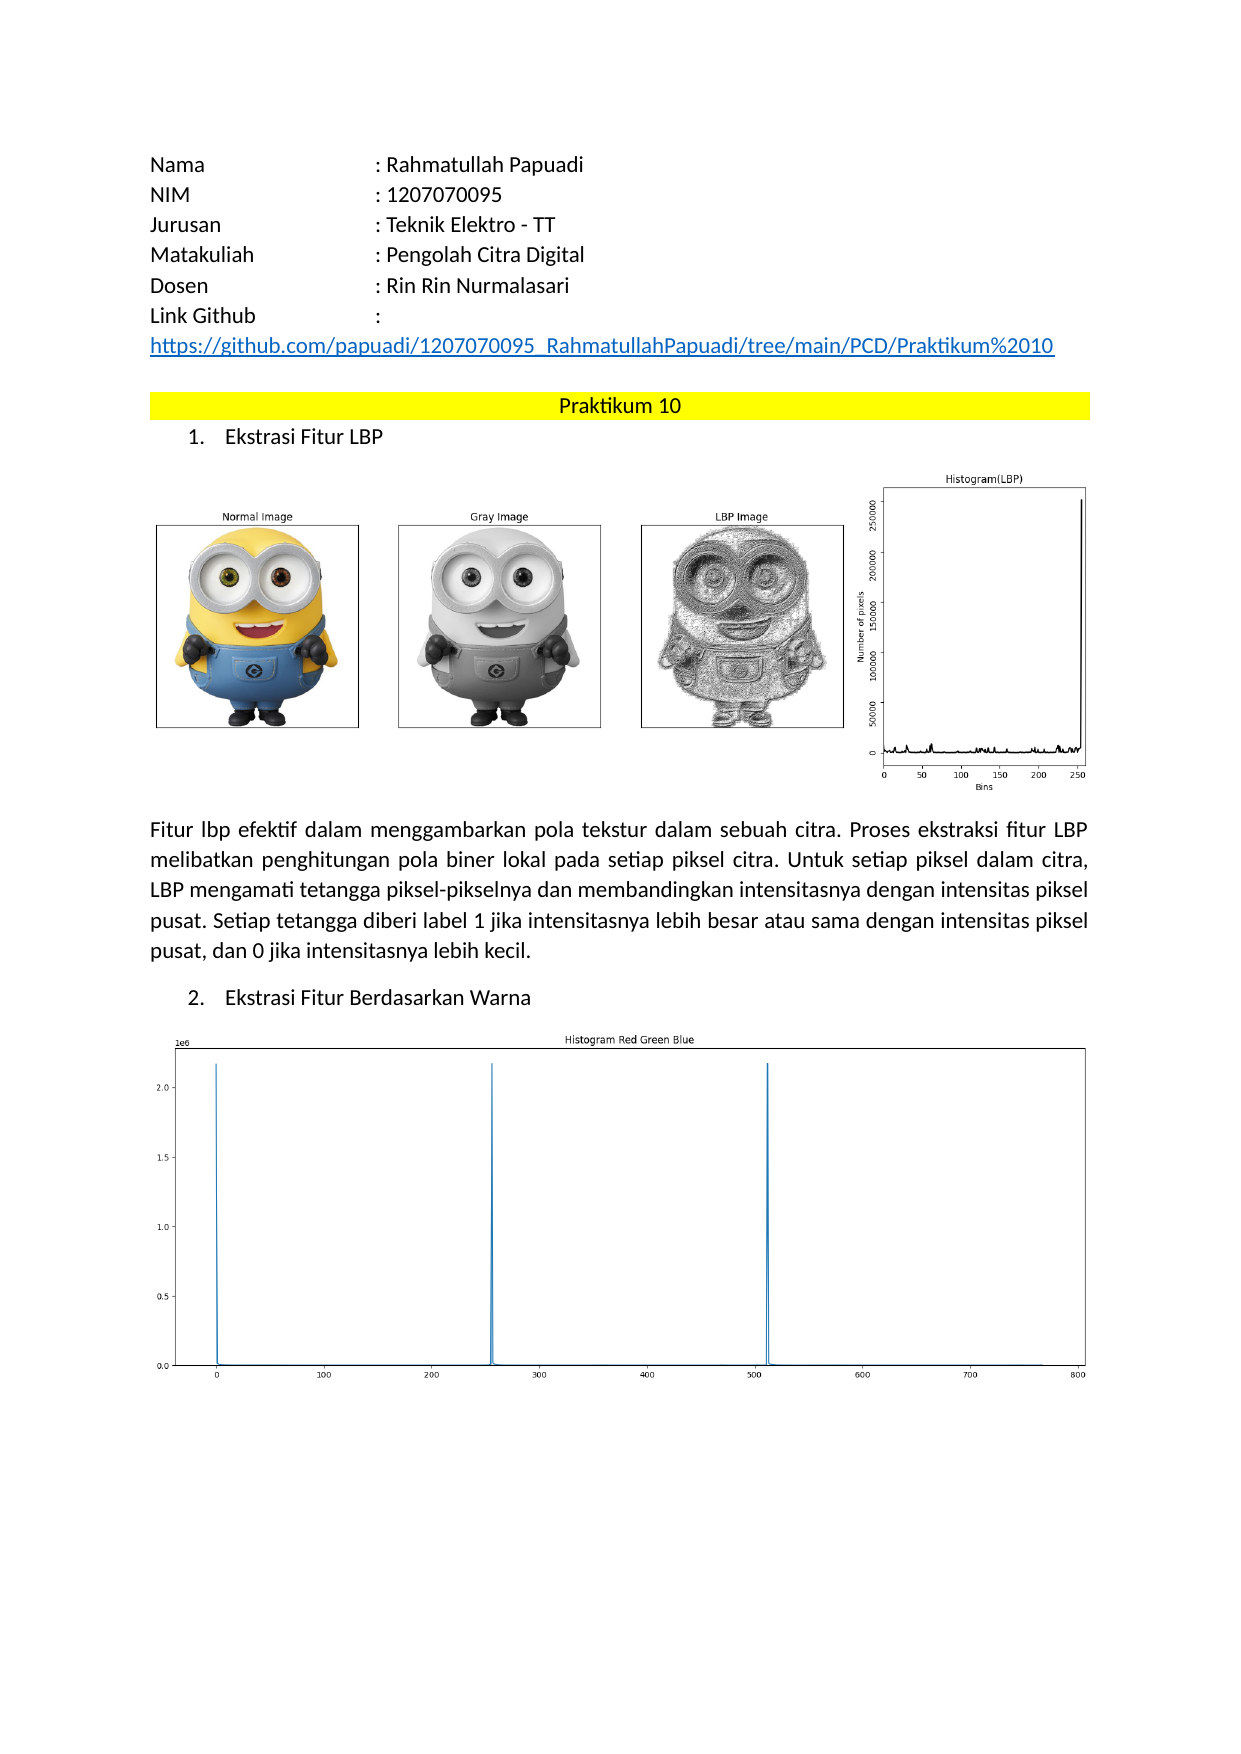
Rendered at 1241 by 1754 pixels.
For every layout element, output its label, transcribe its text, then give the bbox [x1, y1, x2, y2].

list Ekstrasi Fitur Berdasarkan Warna [187, 983, 1090, 1011]
list Ekstrasi Fitur LBP [187, 422, 1090, 450]
picture [150, 468, 1091, 797]
picture [150, 1029, 1091, 1385]
text Praktikum 10 [150, 392, 1090, 420]
text Link Github : https://github.com/papuadi/1207070095_RahmatullahPapuadi/tree/main/PCD/Praktikum%2010 [150, 301, 1090, 389]
text Jurusan : Teknik Elektro - TT [150, 210, 1090, 238]
text Matakuliah : Pengolah Citra Digital [150, 241, 1090, 269]
text NIM : 1207070095 [150, 180, 1090, 208]
text Fitur lbp efektif dalam menggambarkan pola tekstur dalam sebuah citra. Proses ekstraksi fitur LBP melibatkan penghitungan pola biner lokal pada setiap piksel citra. Untuk setiap piksel dalam citra, LBP mengamati tetangga piksel-pikselnya dan membandingkan intensitasnya dengan intensitas piksel pusat. Setiap tetangga diberi label 1 jika intensitasnya lebih besar atau sama dengan intensitas piksel pusat, dan 0 jika intensitasnya lebih kecil. [150, 815, 1090, 964]
text Dosen : Rin Rin Nurmalasari [150, 271, 1090, 299]
text Nama : Rahmatullah Papuadi [150, 150, 1090, 178]
